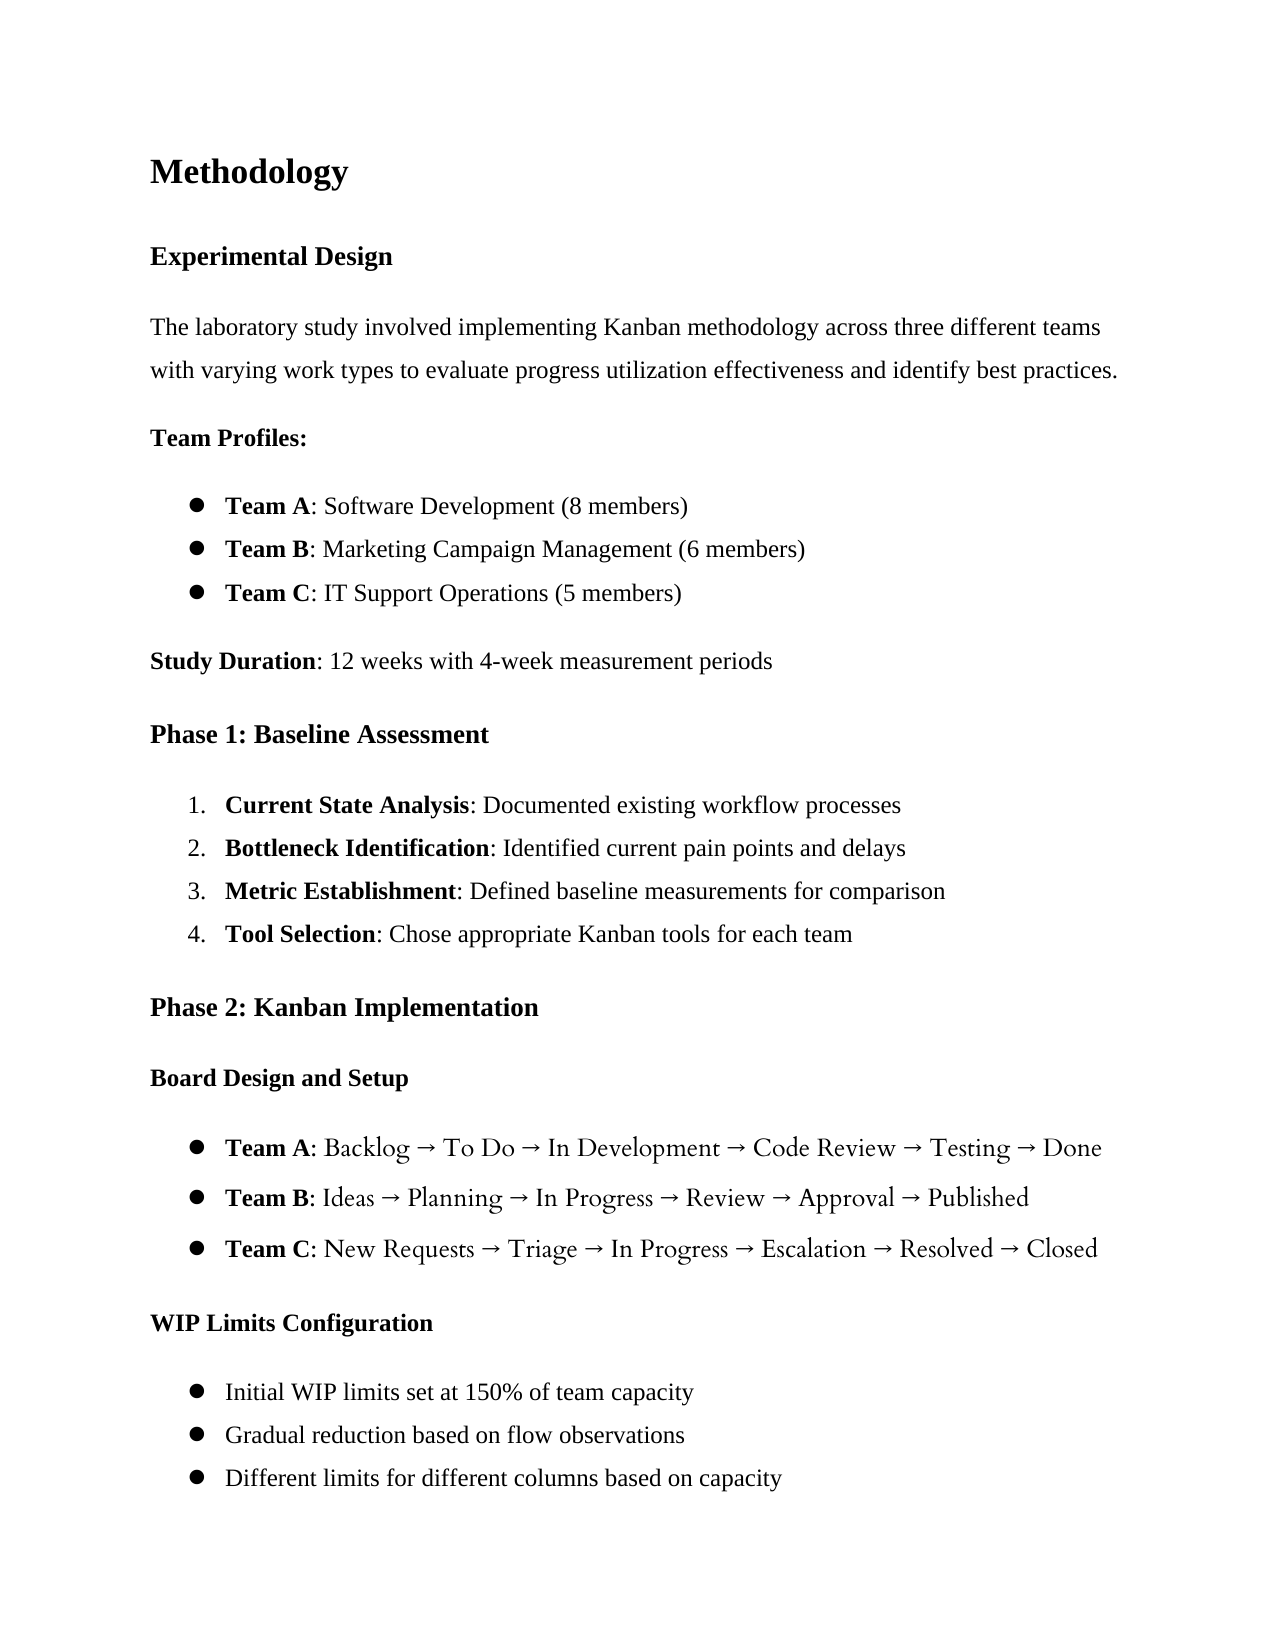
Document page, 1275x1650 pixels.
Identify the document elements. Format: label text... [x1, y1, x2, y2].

subtitle Experimental Design [150, 240, 1125, 272]
subtitle Methodology [150, 150, 1125, 191]
text The laboratory study involved implementing Kanban methodology across three different teams with varying work types to evaluate progress utilization effectiveness and identify best practices. [150, 312, 1125, 384]
list Tool Selection: Chose appropriate Kanban tools for each team [187, 919, 1125, 948]
list Team C: IT Support Operations (5 members) [187, 578, 1125, 606]
text Board Design and Setup [150, 1063, 1125, 1092]
subtitle Phase 2: Kanban Implementation [150, 991, 1125, 1023]
list Team B [187, 1182, 1125, 1216]
text Study Duration: 12 weeks with 4-week measurement periods [150, 646, 1125, 674]
list Team C [187, 1233, 1125, 1267]
list Initial WIP limits set at 150% of team capacity [187, 1377, 1125, 1405]
text WIP Limits Configuration [150, 1308, 1125, 1337]
list Team B: Marketing Campaign Management (6 members) [187, 534, 1125, 563]
list Team A [187, 1131, 1125, 1165]
list Team A: Software Development (8 members) [187, 491, 1125, 520]
list Gradual reduction based on flow observations [187, 1420, 1125, 1448]
text Team Profiles: [150, 423, 1125, 452]
list Bottleneck Identification: Identified current pain points and delays [187, 833, 1125, 862]
list Current State Analysis: Documented existing workflow processes [187, 790, 1125, 818]
list Metric Establishment: Defined baseline measurements for comparison [187, 876, 1125, 905]
subtitle Phase 1: Baseline Assessment [150, 718, 1125, 749]
list Different limits for different columns based on capacity [187, 1463, 1125, 1492]
